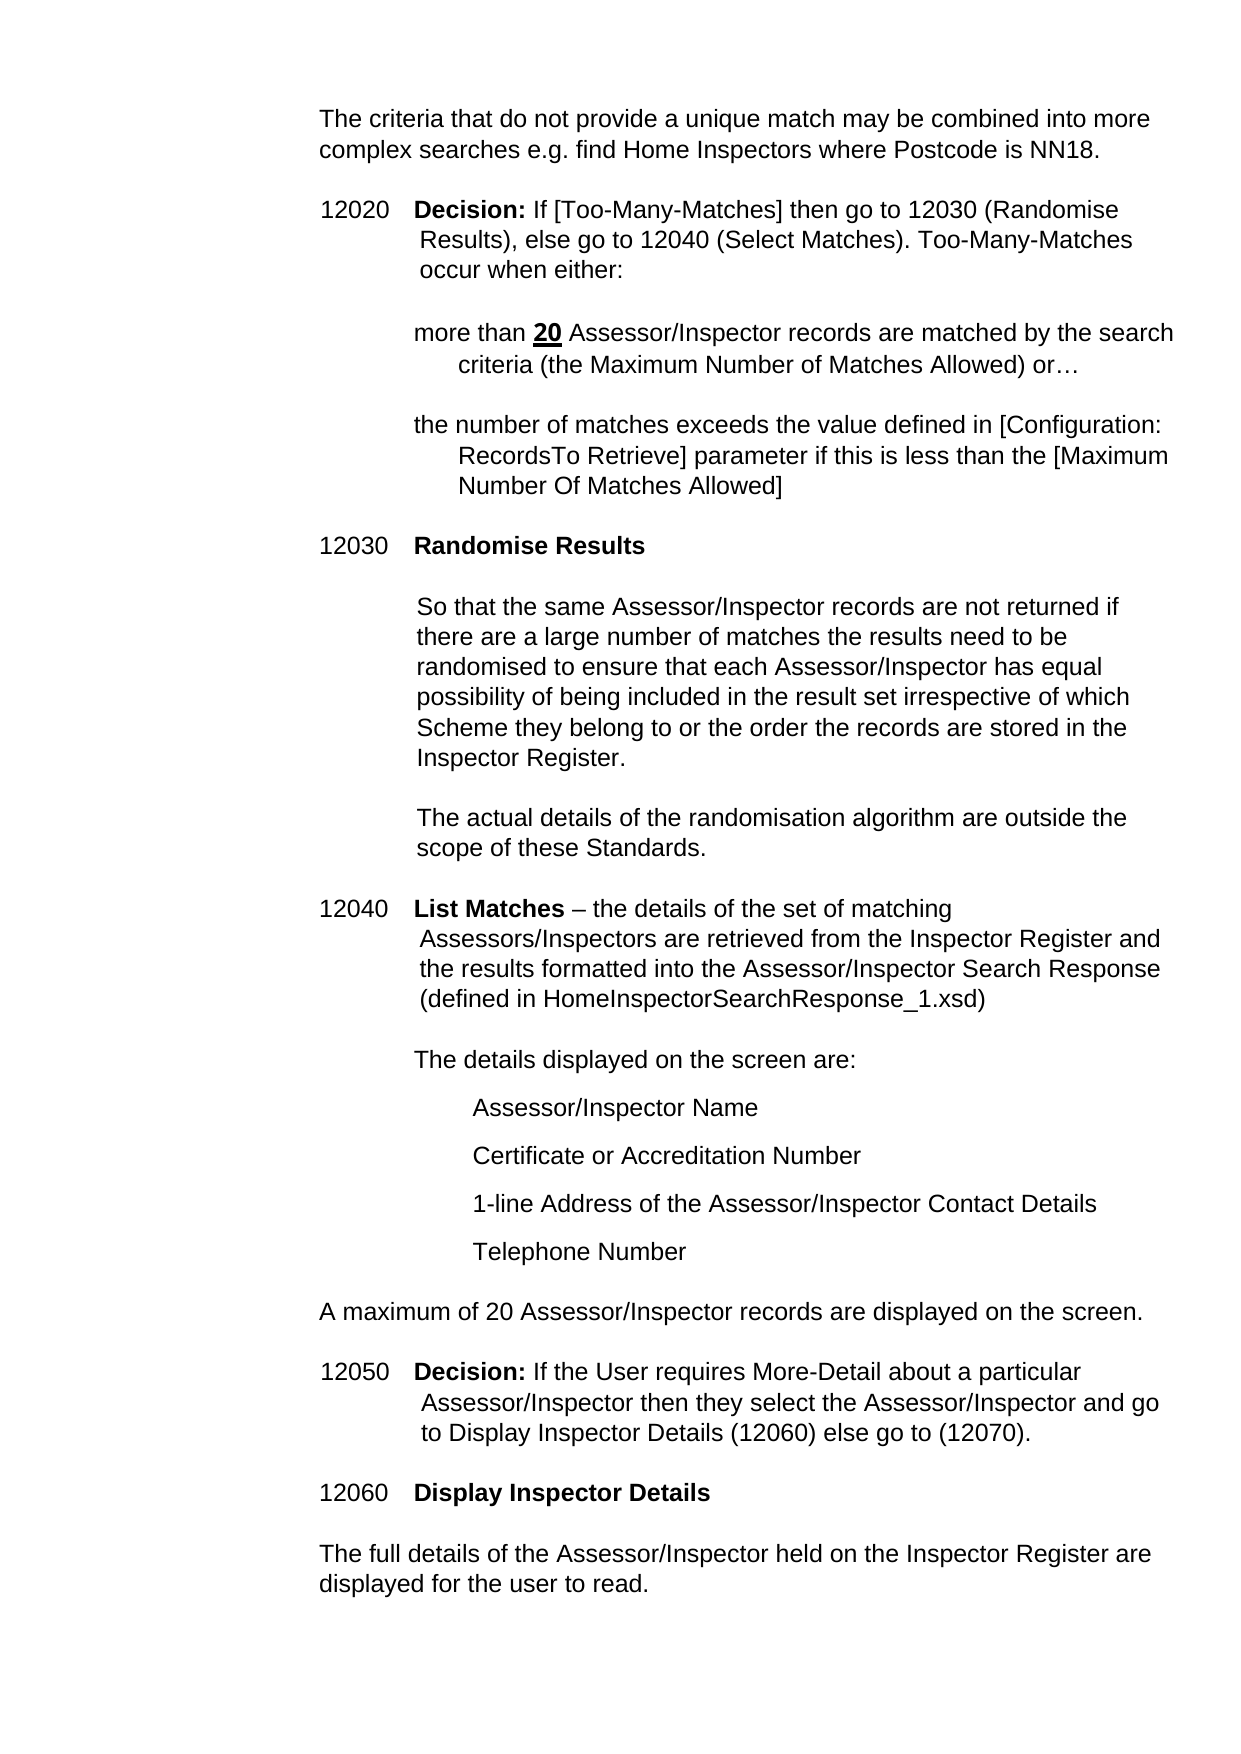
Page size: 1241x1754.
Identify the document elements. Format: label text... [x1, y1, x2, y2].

text Certificate or Accreditation Number [319, 1139, 1181, 1169]
text 12060 Display Inspector Details [319, 1477, 1181, 1507]
text The details displayed on the screen are: [319, 1043, 1181, 1073]
list more than 20 Assessor/Inspector records are matched by the search criteria (the Maximum Number of Matches Allowed) or… [413, 314, 1181, 379]
text The actual details of the randomisation algorithm are outside the scope of these Standards. [416, 802, 1181, 862]
text A maximum of 20 Assessor/Inspector records are displayed on the screen. [319, 1295, 1181, 1326]
text Assessor/Inspector Name [319, 1091, 1181, 1121]
text 12050 Decision: If the User requires More-Detail about a particular Assessor/Inspector then they select the Assessor/Inspector and go to Display Inspector Details (12060) else go to (12070). [320, 1356, 1181, 1446]
text 12030 Randomise Results [319, 530, 1181, 560]
text 12020 Decision: If [Too-Many-Matches] then go to 12030 (Randomise Results), else go to 12040 (Select Matches). Too-Many-Matches occur when either: [320, 194, 1181, 284]
list the number of matches exceeds the value defined in [Configuration: RecordsTo Retrieve] parameter if this is less than the [Maximum Number Of Matches Allowed] [413, 409, 1181, 499]
text Telephone Number [319, 1235, 1181, 1265]
text 12040 List Matches – the details of the set of matching Assessors/Inspectors are retrieved from the Inspector Register and the results formatted into the Assessor/Inspector Search Response (defined in HomeInspectorSearchResponse_1.xsd) [319, 892, 1181, 1013]
text So that the same Assessor/Inspector records are not returned if there are a large number of matches the results need to be randomised to ensure that each Assessor/Inspector has equal possibility of being included in the result set irrespective of which Scheme they belong to or the order the records are stored in the Inspector Register. [416, 590, 1181, 771]
text The full details of the Assessor/Inspector held on the Inspector Register are displayed for the user to read. [319, 1537, 1181, 1597]
text The criteria that do not provide a unique match may be combined into more complex searches e.g. find Home Inspectors where Postcode is NN18. [319, 103, 1181, 163]
text 1-line Address of the Assessor/Inspector Contact Details [319, 1187, 1181, 1217]
